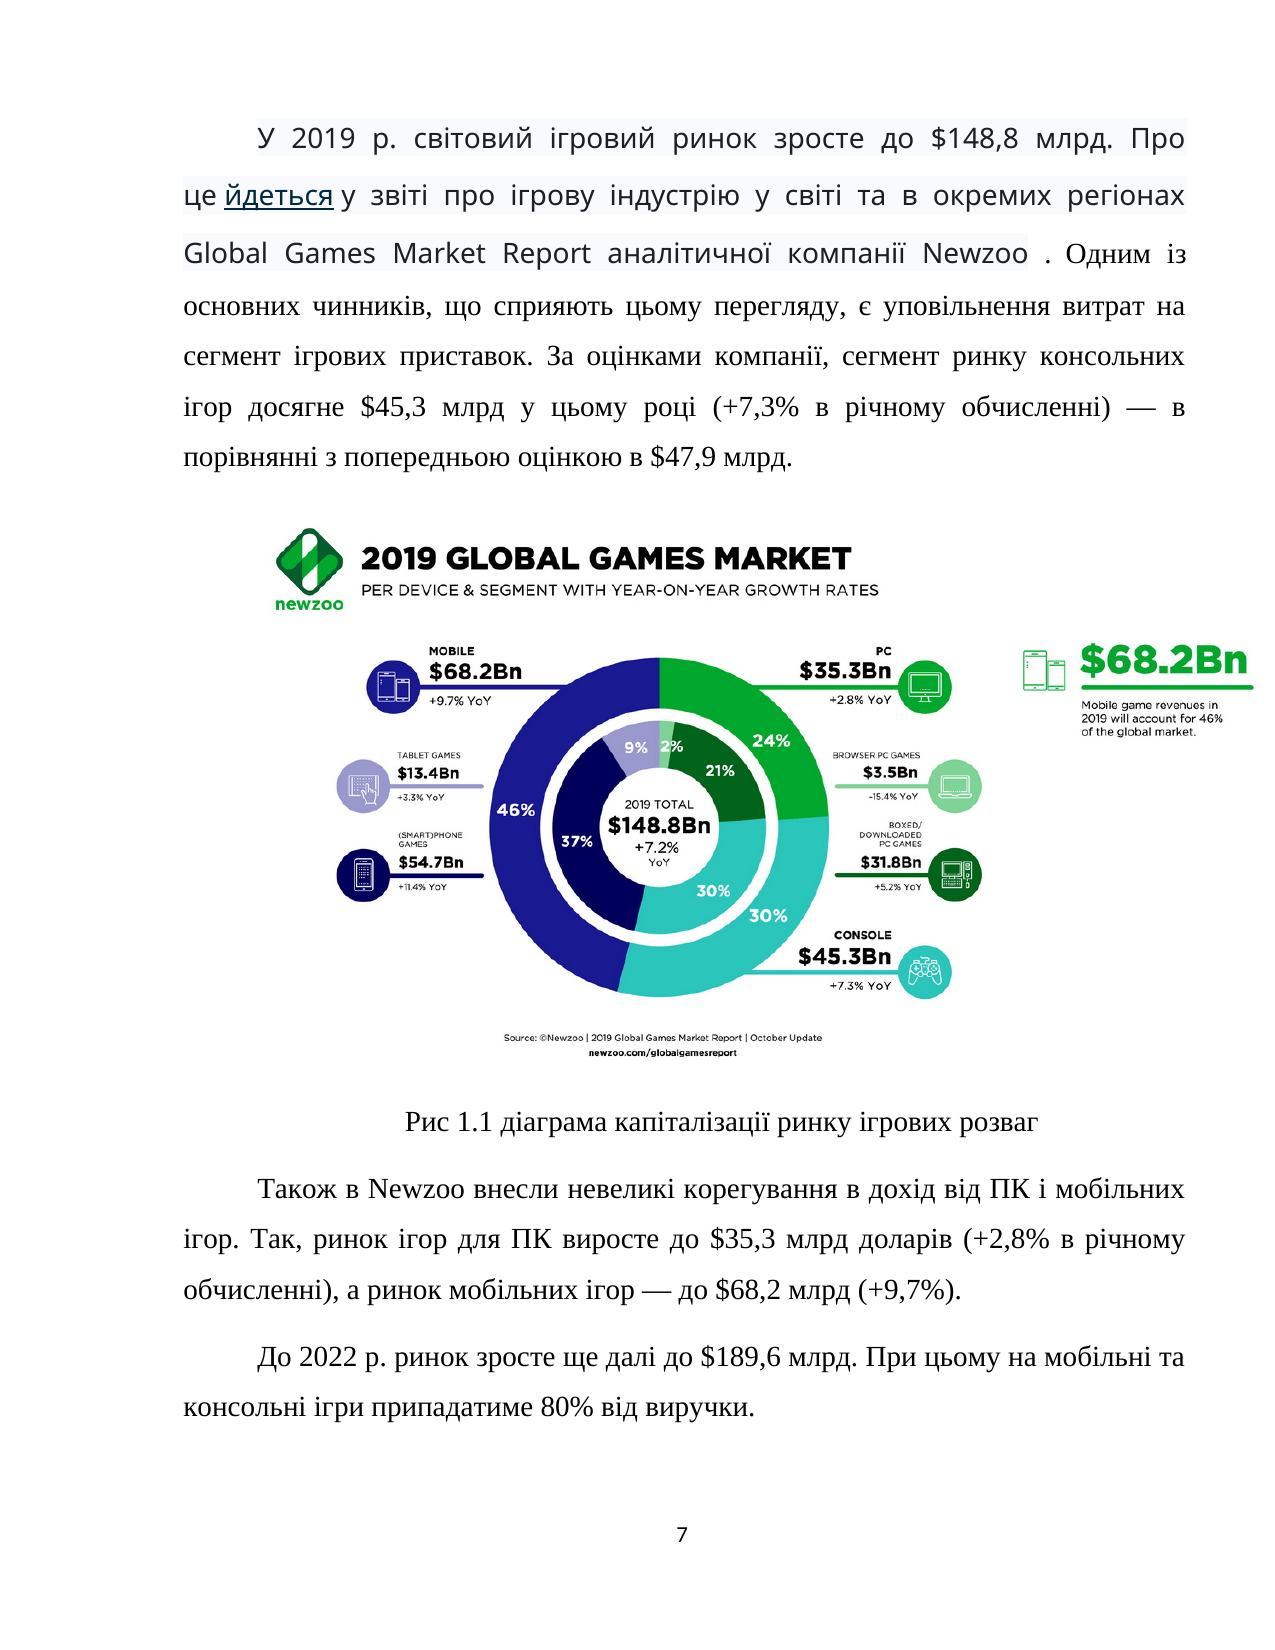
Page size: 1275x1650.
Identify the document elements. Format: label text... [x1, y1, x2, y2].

text У 2019 р. світовий ігровий ринок зросте до $148,8 млрд. Про це йдеться у звіті про ігрову індустрію у світі та в окремих регіонах Global Games Market Report аналітичної компанії Newzoo . Одним із основних чинників, що сприяють цьому перегляду, є уповільнення витрат на сегмент ігрових приставок. За оцінками компанії, сегмент ринку консольних ігор досягне $45,3 млрд у цьому році (+7,3% в річному обчисленні) — в порівнянні з попередньою оцінкою в $47,9 млрд. [183, 214, 1186, 473]
text Рис 1.1 діаграма капіталізації ринку ігрових розваг [183, 1104, 1186, 1138]
text У 2019 р. світовий ігровий ринок зросте до $148,8 млрд. Про це йдеться у звіті про ігрову індустрію у світі та в окремих регіонах Global Games Market Report аналітичної компанії Newzoo . Одним із основних чинників, що сприяють цьому перегляду, є уповільнення витрат на сегмент ігрових приставок. За оцінками компанії, сегмент ринку консольних ігор досягне $45,3 млрд у цьому році (+7,3% в річному обчисленні) — в порівнянні з попередньою оцінкою в $47,9 млрд. [183, 118, 1186, 176]
picture [257, 506, 1267, 1074]
text Також в Newzoo внесли невеликі корегування в дохід від ПК і мобільних ігор. Так, ринок ігор для ПК виросте до $35,3 млрд доларів (+2,8% в річному обчисленні), а ринок мобільних ігор — до $68,2 млрд (+9,7%). [183, 1171, 1186, 1306]
text До 2022 р. ринок зросте ще далі до $189,6 млрд. При цьому на мобільні та консольні ігри припадатиме 80% від виручки. [183, 1339, 1186, 1423]
